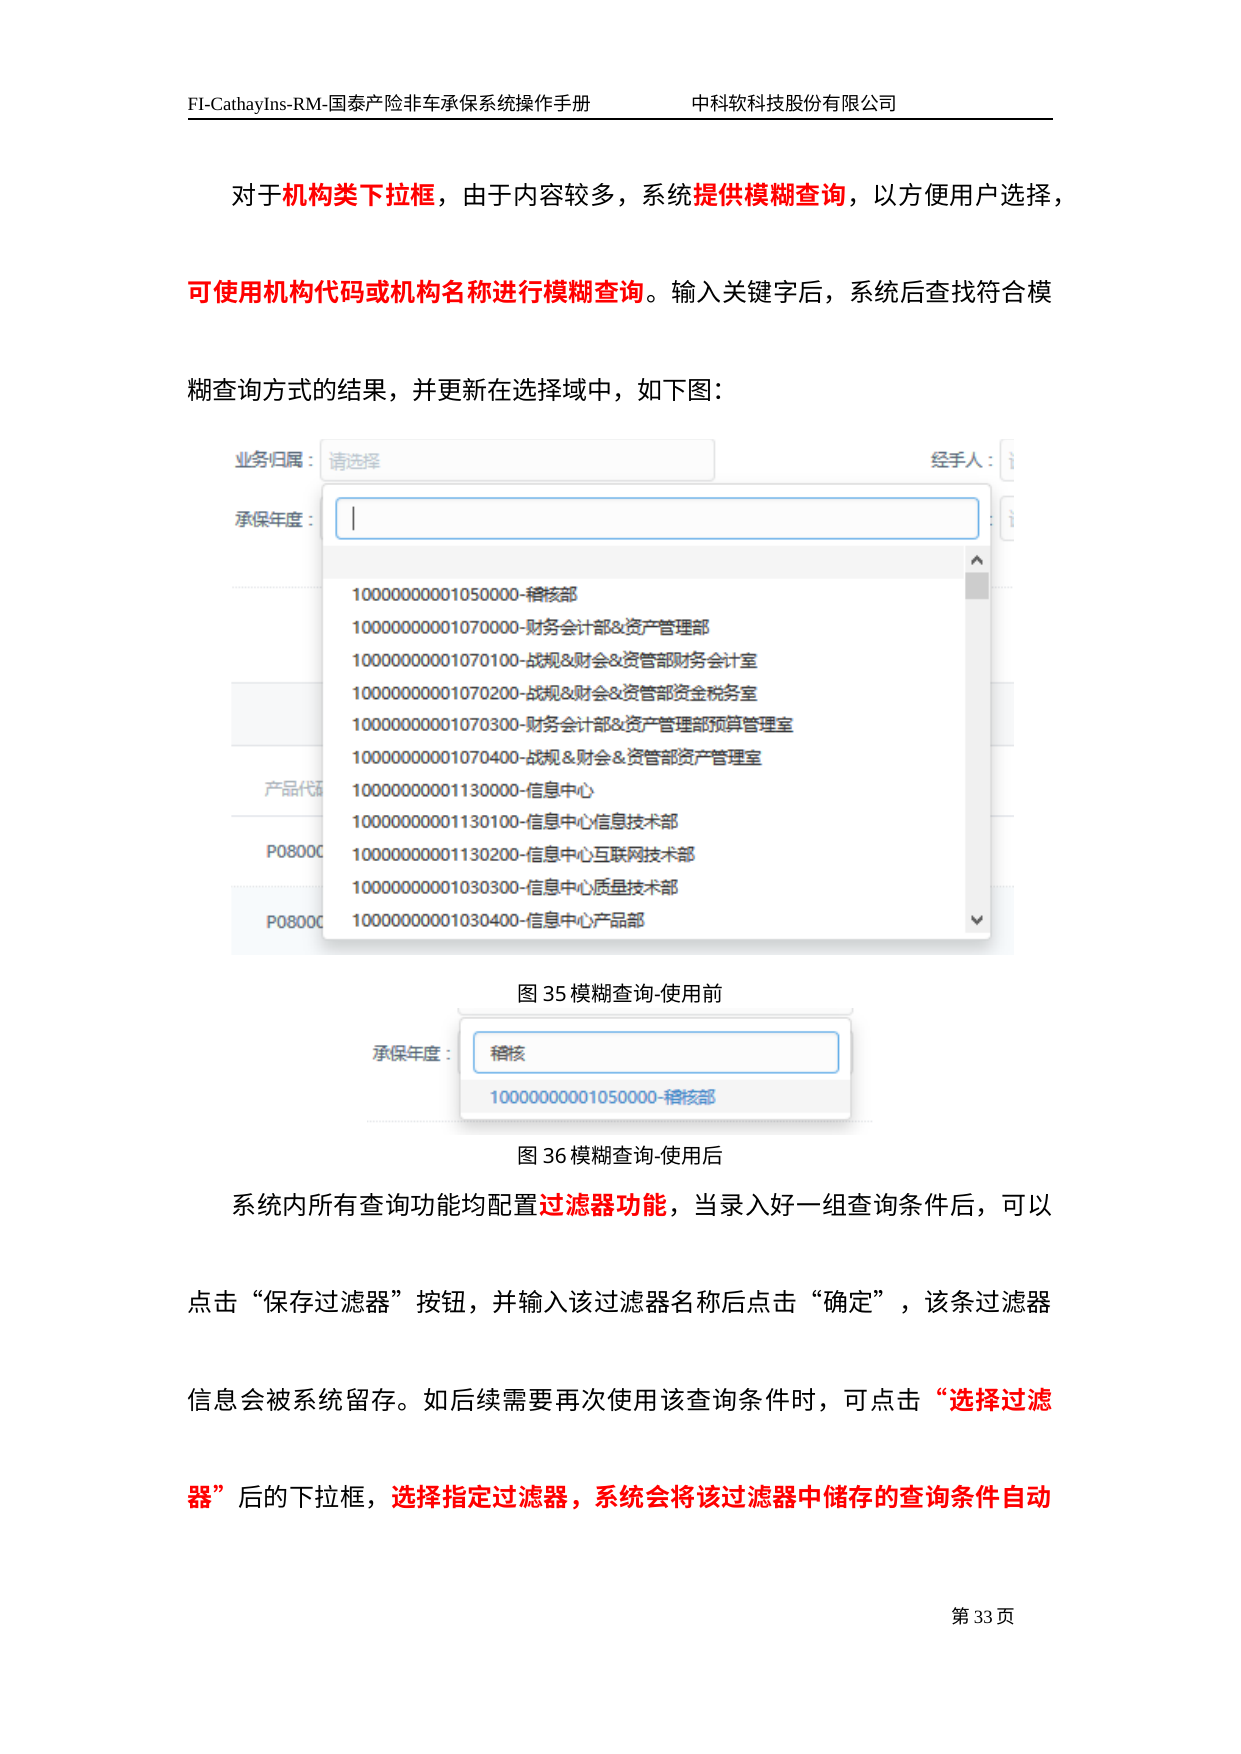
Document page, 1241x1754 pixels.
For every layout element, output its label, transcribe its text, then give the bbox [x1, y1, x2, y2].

picture [231, 439, 1014, 955]
picture [367, 1008, 874, 1135]
text 对于机构类下拉框，由于内容较多，系统提供模糊查询，以方便用户选择，可使用机构代码或机构名称进行模糊查询。输入关键字后，系统后查找符合模糊查询方式的结果，并更新在选择域中，如下图： [187, 161, 1053, 421]
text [187, 1171, 1053, 1528]
text 图 36模糊查询-使用后 [187, 1138, 1053, 1171]
text 图 35模糊查询-使用前 [187, 976, 1053, 1008]
